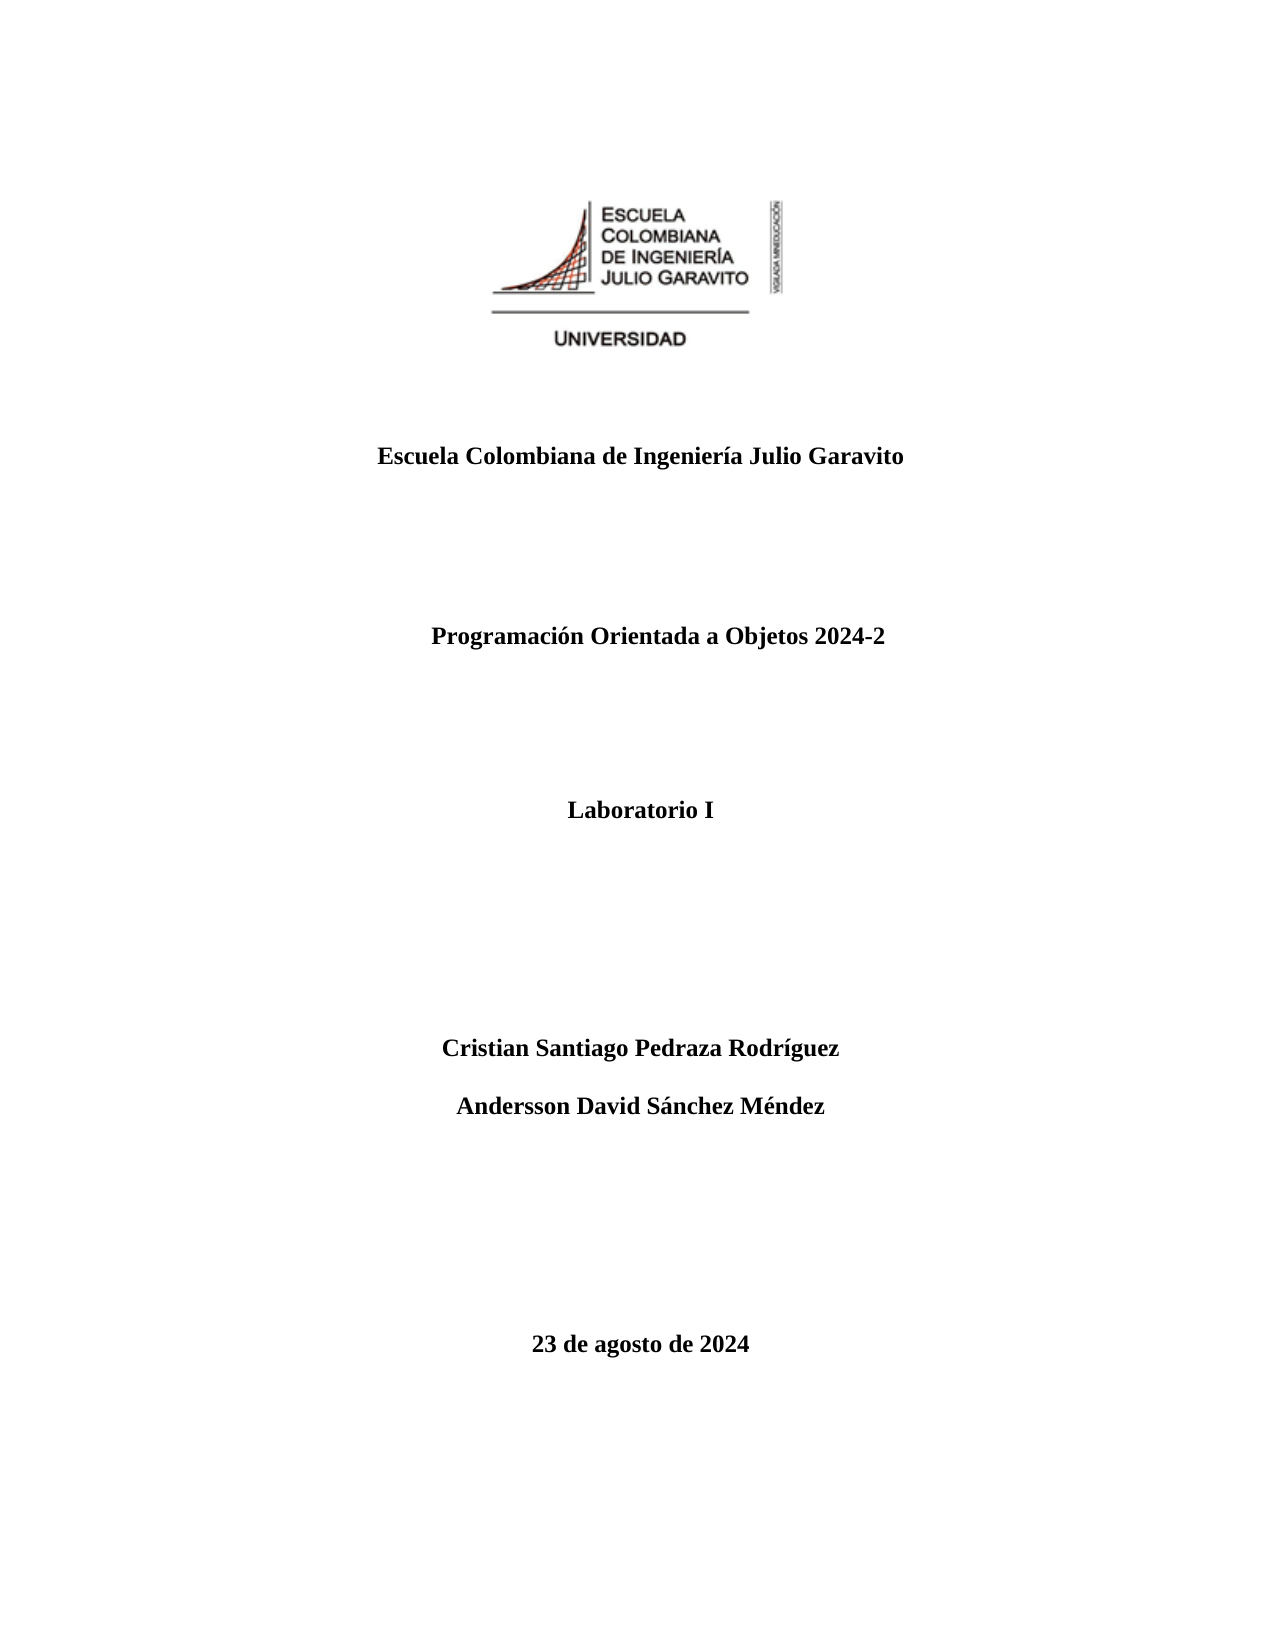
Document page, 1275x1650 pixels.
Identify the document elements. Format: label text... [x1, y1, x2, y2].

text 23 de agosto de 2024 [137, 1329, 1144, 1358]
text Laboratorio I [137, 795, 1144, 824]
text Escuela Colombiana de Ingeniería Julio Garavito [137, 441, 1144, 470]
text Andersson David Sánchez Méndez [137, 1091, 1144, 1120]
text Cristian Santiago Pedraza Rodríguez [137, 1033, 1144, 1062]
picture [468, 166, 819, 358]
text Programación Orientada a Objetos 2024-2 [287, 621, 1144, 650]
